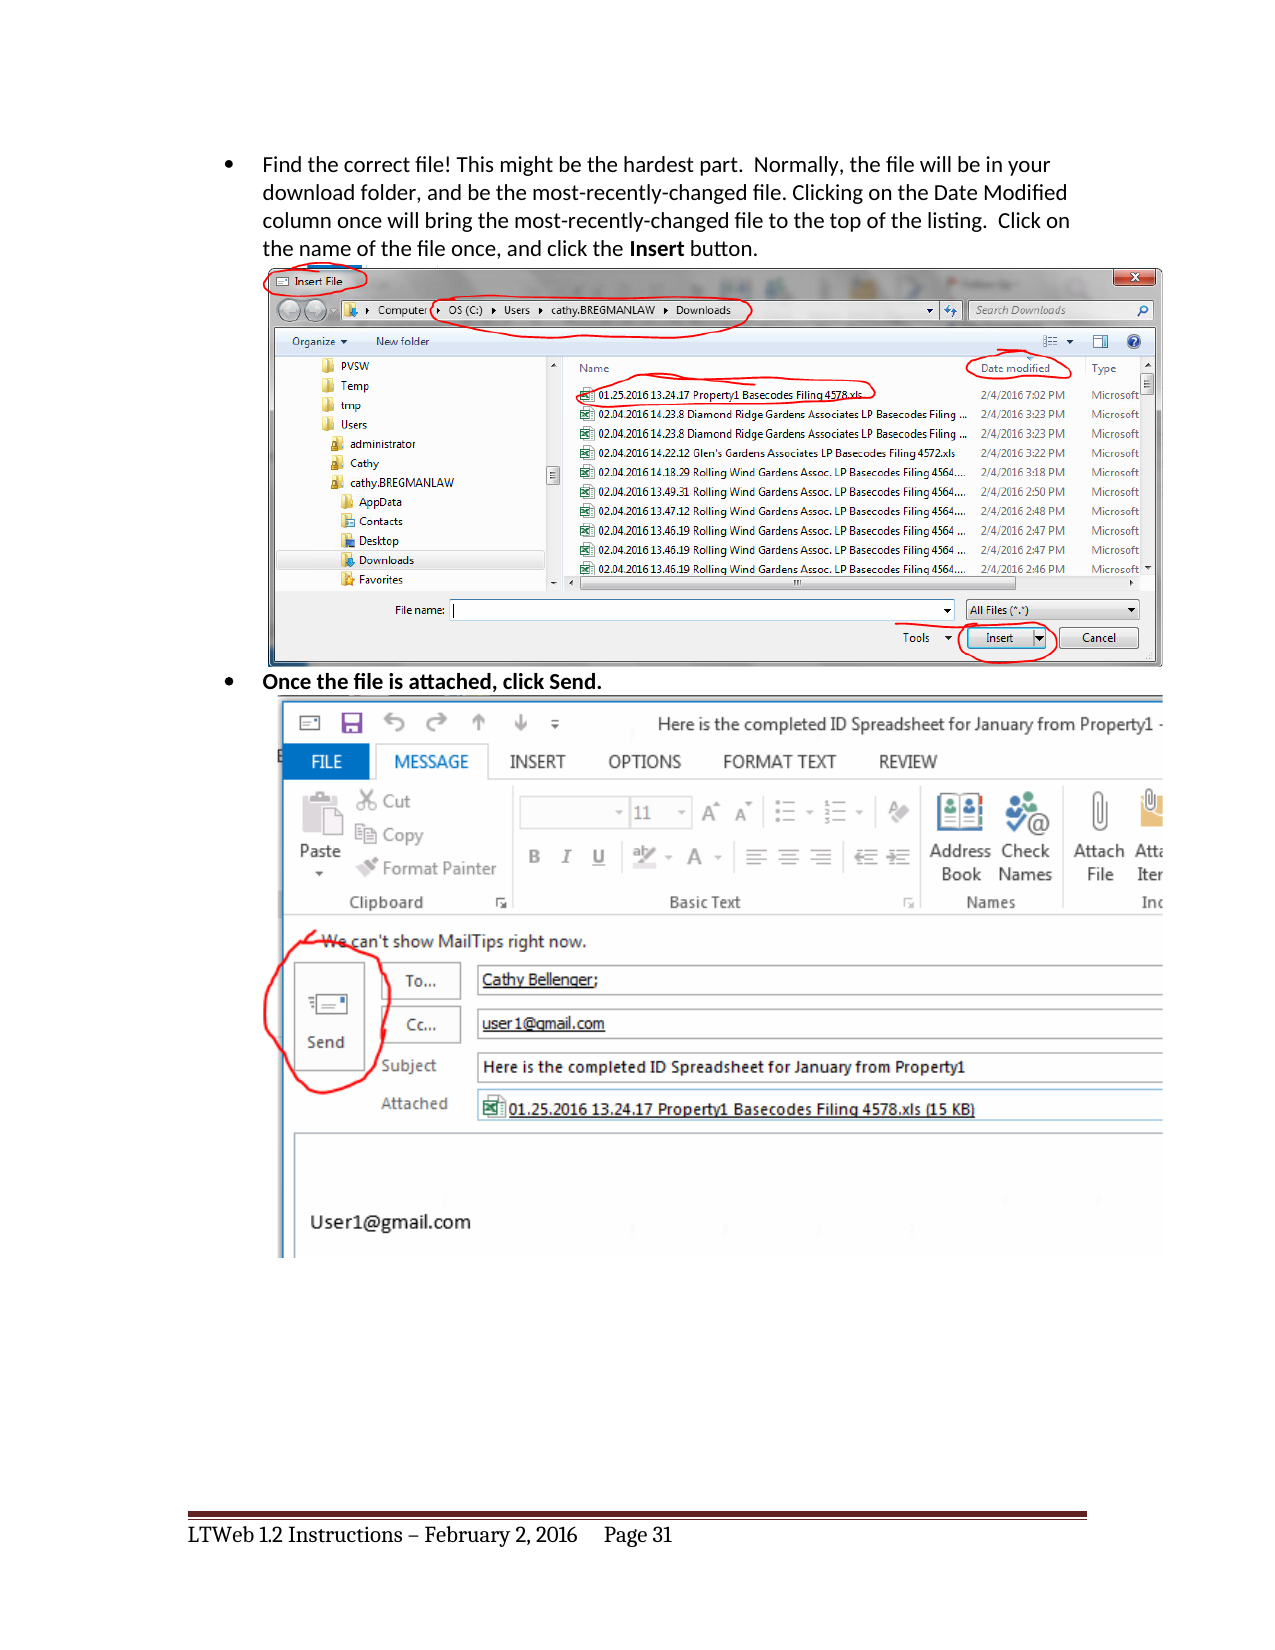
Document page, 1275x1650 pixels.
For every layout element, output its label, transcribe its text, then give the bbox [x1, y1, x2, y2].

picture [262, 695, 1163, 1258]
picture [262, 262, 1163, 667]
list Find the correct file! This might be the hardest part. Normally, the file will be in your download folder, and be the most-recently-changed file. Clicking on the Date Modified column once will bring the most-recently-changed file to the top of the listing. Click on the name of the file once, and click the Insert button. [225, 150, 1087, 262]
list Once the file is attached, click Send. [225, 667, 1087, 695]
